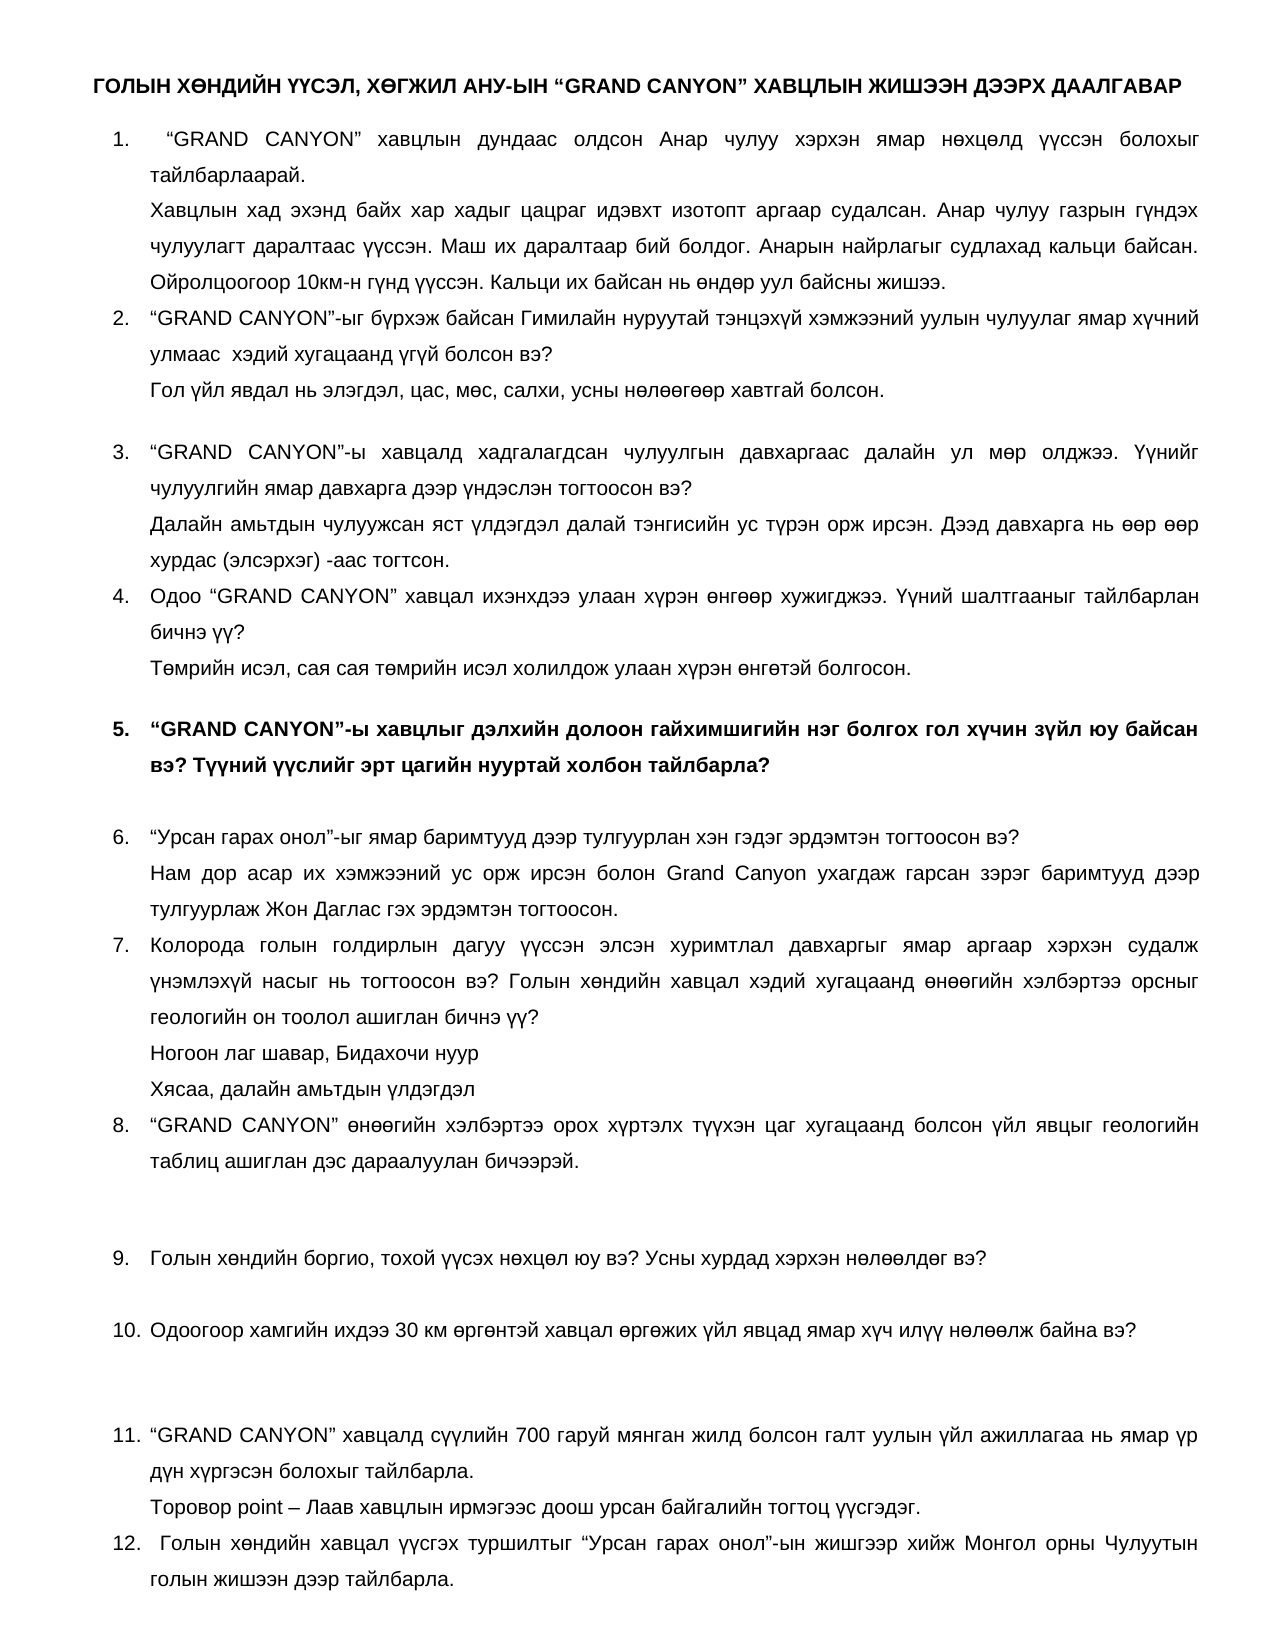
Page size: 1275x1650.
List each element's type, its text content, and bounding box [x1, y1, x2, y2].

list Голын хөндийн боргио, тохой үүсэх нөхцөл юу вэ? Усны хурдад хэрхэн нөлөөлдөг вэ? [112, 1246, 1200, 1270]
list Колорода голын голдирлын дагуу үүссэн элсэн хуримтлал давхаргыг ямар аргаар хэрхэн судалж үнэмлэхүй насыг нь тогтоосон вэ? Голын хөндийн хавцал хэдий хугацаанд өнөөгийн хэлбэртээ орсныг геологийн он тоолол ашиглан бичнэ үү? [112, 933, 1200, 1029]
list “GRAND CANYON” өнөөгийн хэлбэртээ орох хүртэлх түүхэн цаг хугацаанд болсон үйл явцыг геологийн таблиц ашиглан дэс дараалуулан бичээрэй. [112, 1112, 1200, 1172]
list “GRAND CANYON” хавцалд сүүлийн 700 гаруй мянган жилд болсон галт уулын үйл ажиллагаа нь ямар үр дүн хүргэсэн болохыг тайлбарла. [112, 1423, 1200, 1483]
list “GRAND CANYON”-ы хавцалд хадгалагдсан чулуулгын давхаргаас далайн ул мөр олджээ. Үүнийг чулуулгийн ямар давхарга дээр үндэслэн тогтоосон вэ? [112, 440, 1200, 500]
list Гол үйл явдал нь элэгдэл, цас, мөс, салхи, усны нөлөөгөөр хавтгай болсон. [150, 378, 1200, 402]
list Далайн амьтдын чулуужсан яст үлдэгдэл далай тэнгисийн ус түрэн орж ирсэн. Дээд давхарга нь өөр өөр хурдас (элсэрхэг) -аас тогтсон. [150, 512, 1200, 572]
list Одоогоор хамгийн ихдээ 30 км өргөнтэй хавцал өргөжих үйл явцад ямар хүч илүү нөлөөлж байна вэ? [112, 1318, 1200, 1342]
list Хавцлын хад эхэнд байх хар хадыг цацраг идэвхт изотопт аргаар судалсан. Анар чулуу газрын гүндэх чулуулагт даралтаас үүссэн. Маш их даралтаар бий болдог. Анарын найрлагыг судлахад кальци байсан. Ойролцоогоор 10км-н гүнд үүссэн. Кальци их байсан нь өндөр уул байсны жишээ. [150, 198, 1200, 294]
list Одоо “GRAND CANYON” хавцал ихэнхдээ улаан хүрэн өнгөөр хужигджээ. Үүний шалтгааныг тайлбарлан бичнэ үү? [112, 583, 1200, 643]
list Нам дор асар их хэмжээний ус орж ирсэн болон Grand Canyon ухагдаж гарсан зэрэг баримтууд дээр тулгуурлаж Жон Даглас гэх эрдэмтэн тогтоосон. [150, 861, 1200, 921]
list Төмрийн исэл, сая сая төмрийн исэл холилдож улаан хүрэн өнгөтэй болгосон. [150, 655, 1200, 679]
list Голын хөндийн хавцал үүсгэх туршилтыг “Урсан гарах онол”-ын жишгээр хийж Монгол орны Чулуутын голын жишээн дээр тайлбарла. [112, 1531, 1200, 1591]
list Ногоон лаг шавар, Бидахочи нуур [150, 1041, 1200, 1064]
list Хясаа, далайн амьтдын үлдэгдэл [150, 1077, 1200, 1101]
list “GRAND CANYON”-ыг бүрхэж байсан Гимилайн нуруутай тэнцэхүй хэмжээний уулын чулуулаг ямар хүчний улмаас хэдий хугацаанд үгүй болсон вэ? [112, 306, 1200, 366]
list “Урсан гарах онол”-ыг ямар баримтууд дээр тулгуурлан хэн гэдэг эрдэмтэн тогтоосон вэ? [112, 825, 1200, 849]
text ГОЛЫН ХӨНДИЙН ҮҮСЭЛ, ХӨГЖИЛ АНУ-ЫН “GRAND CANYON” ХАВЦЛЫН ЖИШЭЭН ДЭЭРХ ДААЛГАВАР [75, 74, 1200, 98]
list Торовор point – Лаав хавцлын ирмэгээс доош урсан байгалийн тогтоц үүсгэдэг. [150, 1495, 1200, 1519]
list “GRAND CANYON”-ы хавцлыг дэлхийн долоон гайхимшигийн нэг болгох гол хүчин зүйл юу байсан вэ? Түүний үүслийг эрт цагийн нууртай холбон тайлбарла? [112, 717, 1200, 777]
list “GRAND CANYON” хавцлын дундаас олдсон Анар чулуу хэрхэн ямар нөхцөлд үүссэн болохыг тайлбарлаарай. [112, 126, 1200, 186]
